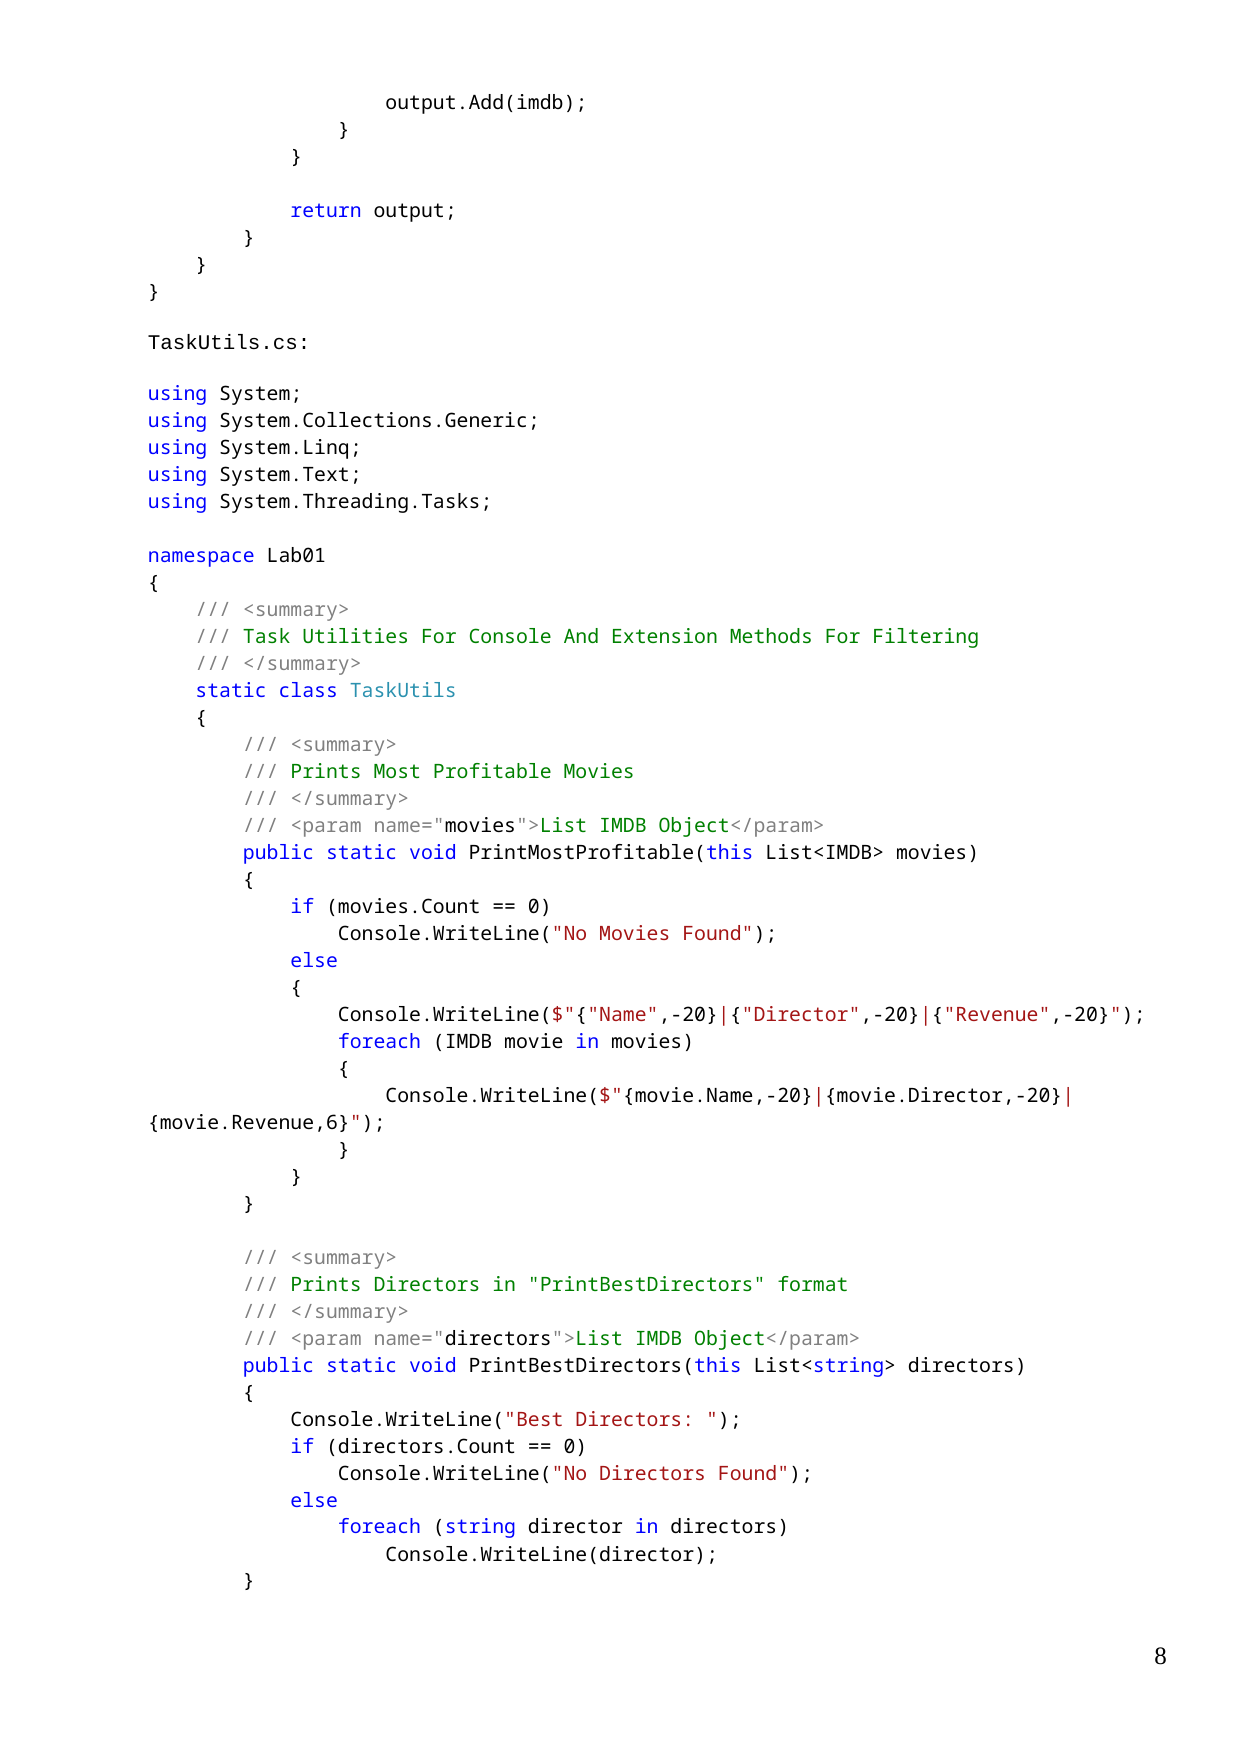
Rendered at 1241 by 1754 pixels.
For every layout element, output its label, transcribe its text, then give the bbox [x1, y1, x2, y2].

text Console.WriteLine("Best Directors: "); [148, 1405, 1181, 1432]
text } [148, 1135, 1181, 1162]
text foreach (IMDB movie in movies) [148, 1027, 1181, 1054]
text Console.WriteLine($"{movie.Name,-20}|{movie.Director,-20}|{movie.Revenue,6}"); [148, 1081, 1181, 1135]
text /// <param name="movies">List IMDB Object</param> [148, 811, 1181, 838]
text static class TaskUtils [148, 676, 1181, 703]
text /// Task Utilities For Console And Extension Methods For Filtering [148, 622, 1181, 649]
text } [148, 1162, 1181, 1189]
text output.Add(imdb); [148, 89, 1181, 116]
text } [148, 1567, 1181, 1594]
text Console.WriteLine($"{"Name",-20}|{"Director",-20}|{"Revenue",-20}"); [148, 1000, 1181, 1027]
text /// </summary> [148, 784, 1181, 811]
text TaskUtils.cs: [148, 332, 1181, 355]
text } [148, 277, 1181, 304]
text foreach (string director in directors) [148, 1513, 1181, 1540]
text Console.WriteLine("No Movies Found"); [148, 919, 1181, 946]
text namespace Lab01 [148, 542, 1181, 568]
text using System.Threading.Tasks; [148, 488, 1181, 514]
text { [148, 703, 1181, 730]
text if (directors.Count == 0) [148, 1432, 1181, 1459]
text /// <summary> [148, 1243, 1181, 1270]
text /// </summary> [148, 1297, 1181, 1324]
text { [148, 1378, 1181, 1405]
text /// </summary> [148, 649, 1181, 676]
text } [148, 116, 1181, 143]
text else [148, 1486, 1181, 1513]
text using System.Text; [148, 461, 1181, 488]
text { [148, 1054, 1181, 1081]
text if (movies.Count == 0) [148, 892, 1181, 919]
text { [148, 865, 1181, 892]
text } [148, 1189, 1181, 1216]
text { [148, 568, 1181, 596]
text /// <summary> [148, 596, 1181, 622]
text using System; [148, 380, 1181, 407]
text using System.Linq; [148, 434, 1181, 461]
text Console.WriteLine("No Directors Found"); [148, 1459, 1181, 1486]
text { [148, 973, 1181, 1000]
text /// <summary> [148, 730, 1181, 757]
text public static void PrintBestDirectors(this List<string> directors) [148, 1351, 1181, 1378]
text } [148, 223, 1181, 251]
text using System.Collections.Generic; [148, 407, 1181, 434]
text /// Prints Directors in "PrintBestDirectors" format [148, 1270, 1181, 1297]
text } [148, 143, 1181, 169]
text } [148, 251, 1181, 277]
text /// Prints Most Profitable Movies [148, 757, 1181, 784]
text public static void PrintMostProfitable(this List<IMDB> movies) [148, 838, 1181, 865]
text return output; [148, 197, 1181, 223]
text /// <param name="directors">List IMDB Object</param> [148, 1324, 1181, 1351]
text else [148, 946, 1181, 973]
text Console.WriteLine(director); [148, 1540, 1181, 1567]
